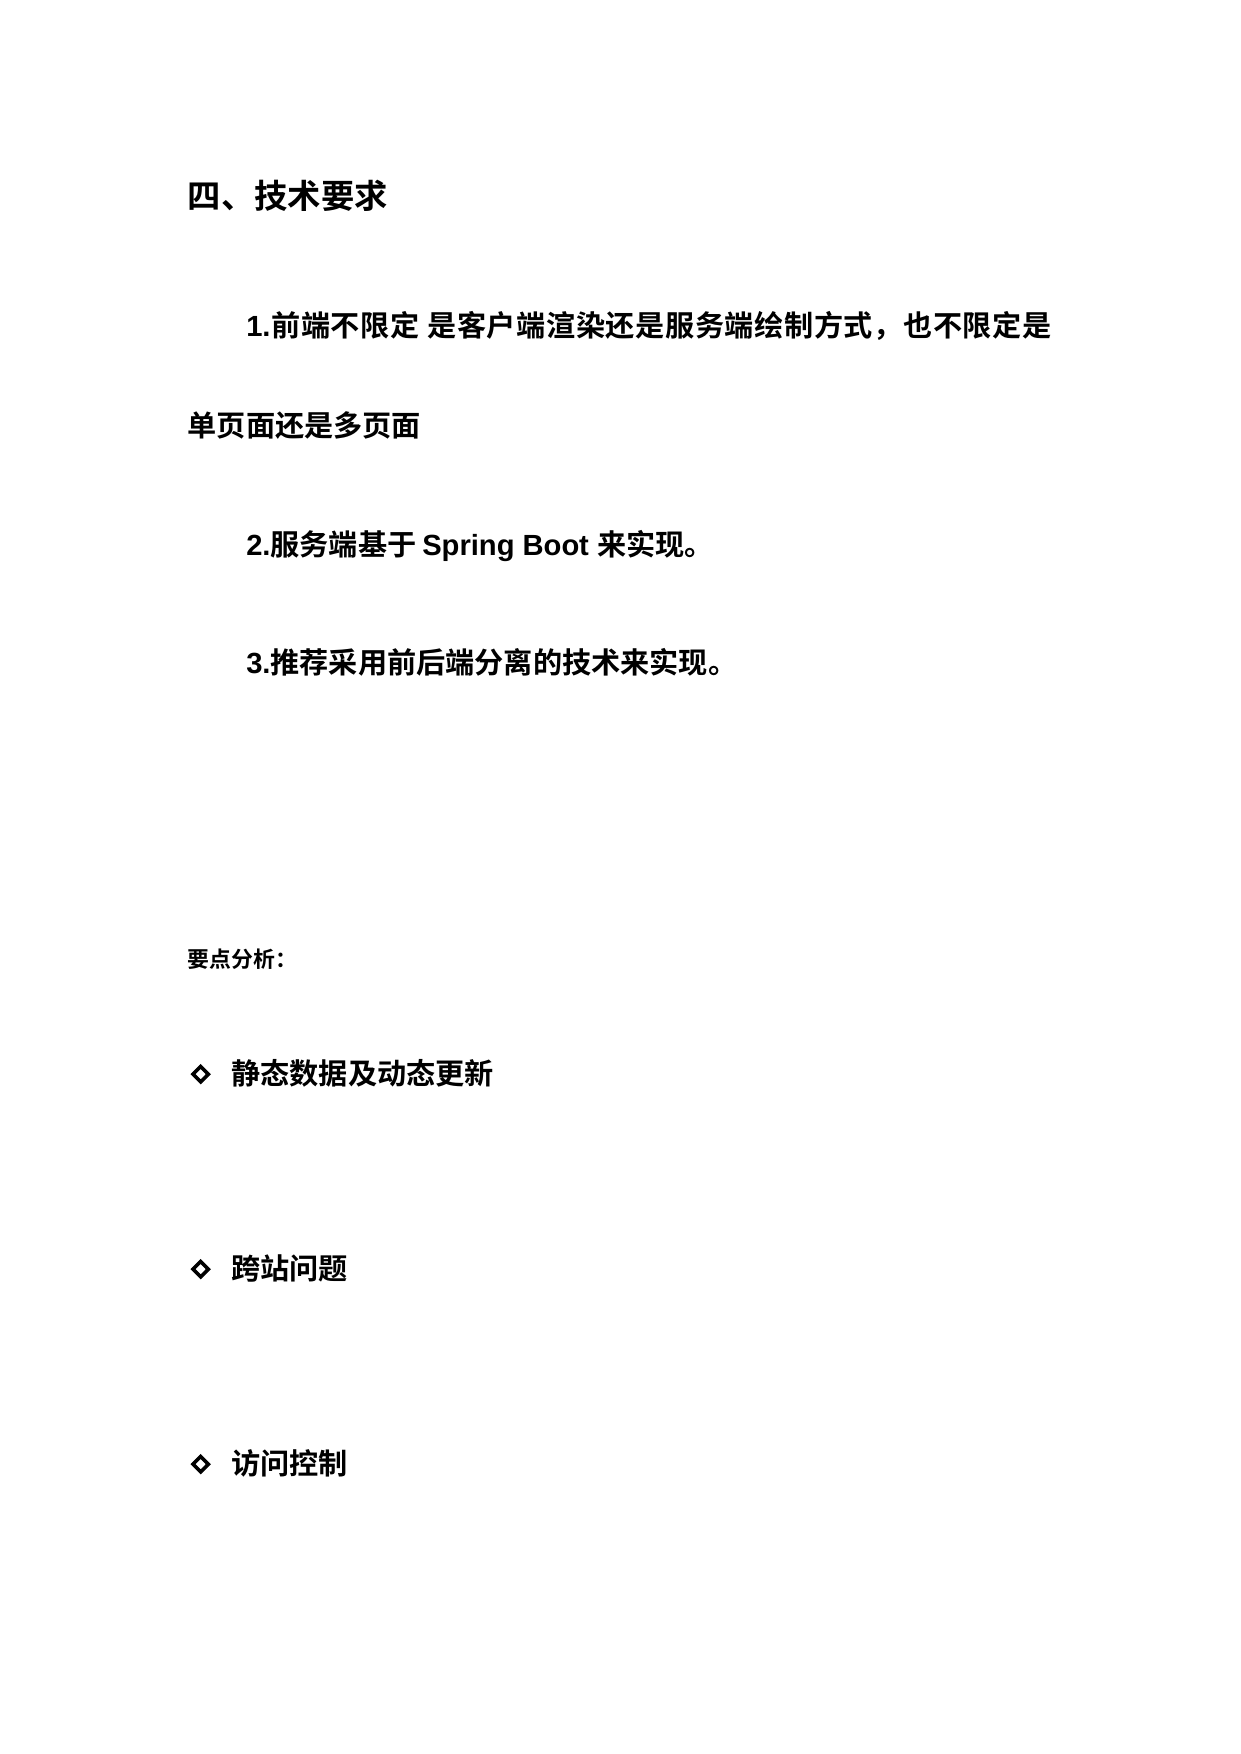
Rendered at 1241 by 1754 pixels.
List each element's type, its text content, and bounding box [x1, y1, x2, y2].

list 静态数据及动态更新 [187, 1039, 1053, 1104]
text 要点分析： [187, 942, 1053, 974]
subtitle 1.前端不限定 是客户端渲染还是服务端绘制方式，也不限定是单页面还是多页面 [187, 291, 1053, 457]
list 跨站问题 [187, 1234, 1053, 1299]
subtitle 2.服务端基于Spring Boot 来实现。 [187, 510, 1053, 575]
list 访问控制 [187, 1429, 1053, 1494]
subtitle 技术要求 [187, 162, 1053, 227]
subtitle 3.推荐采用前后端分离的技术来实现。 [187, 628, 1053, 693]
